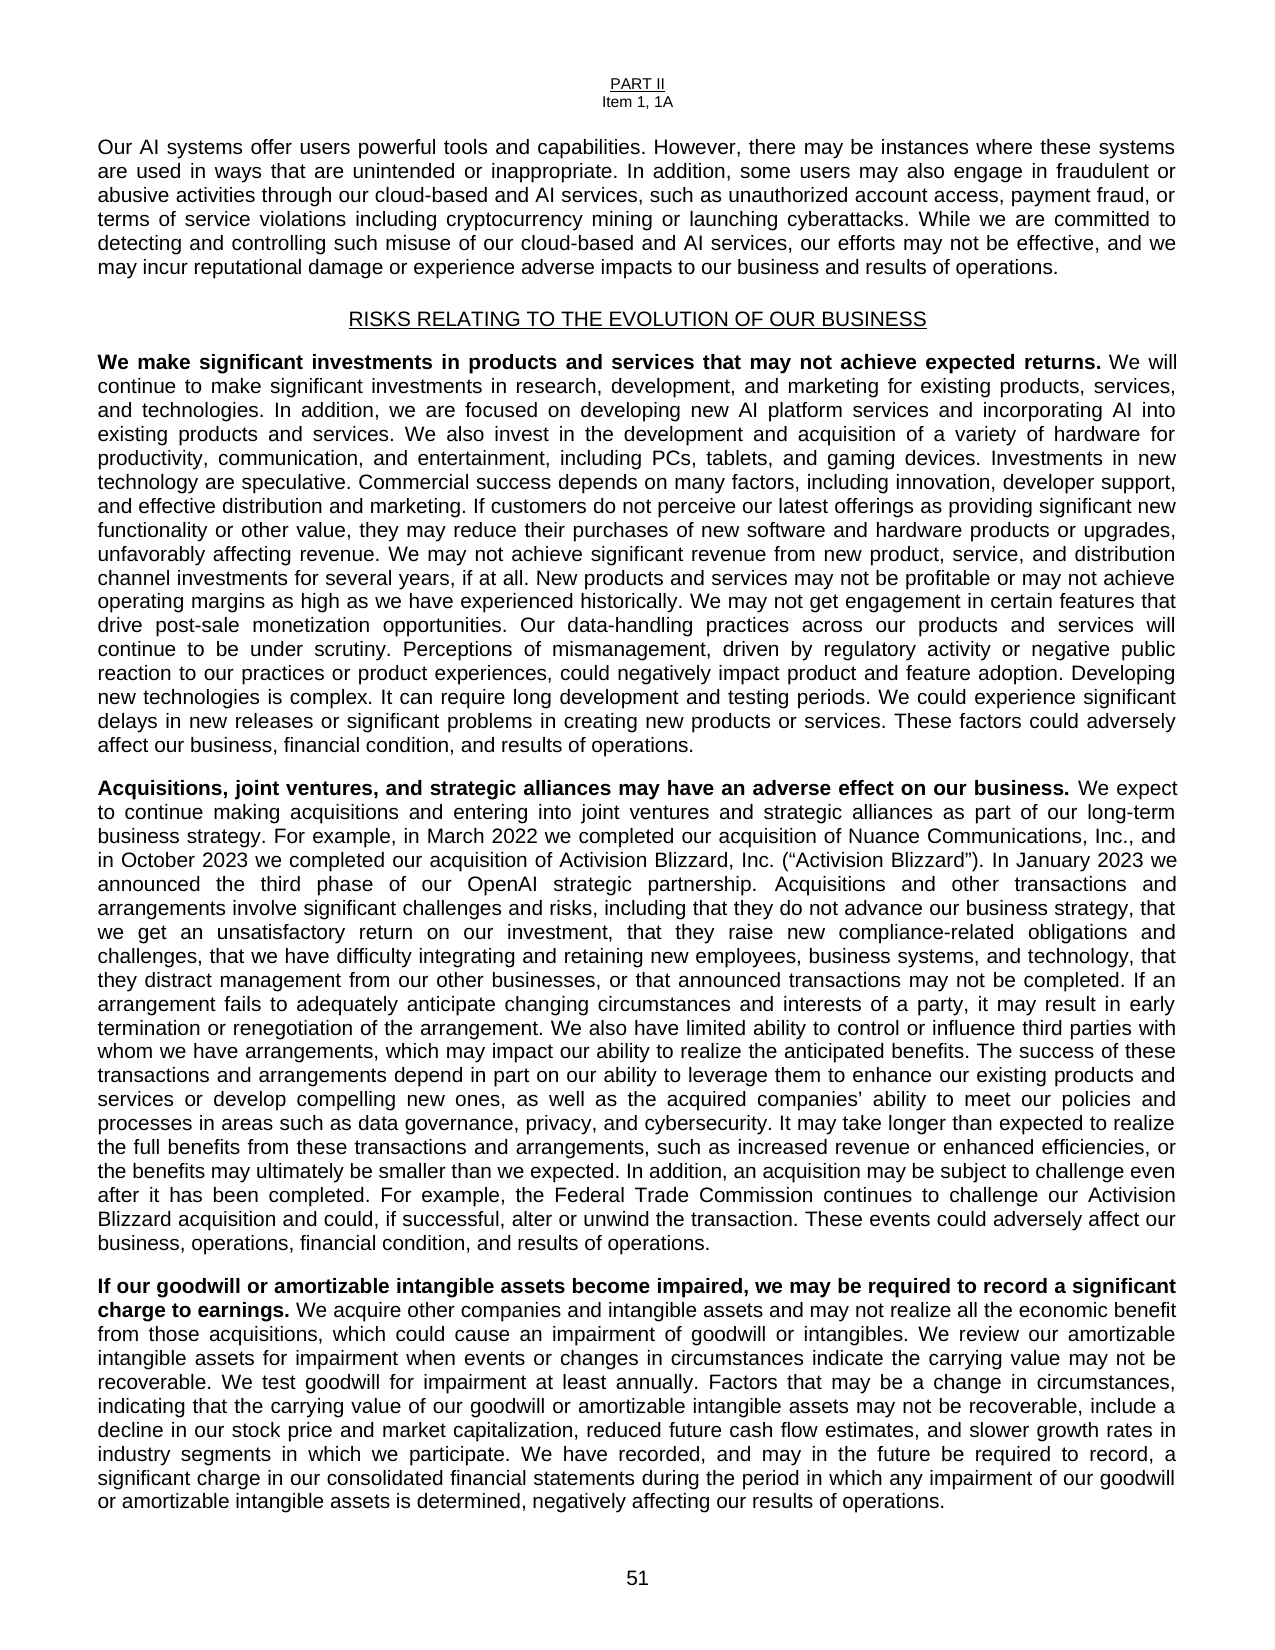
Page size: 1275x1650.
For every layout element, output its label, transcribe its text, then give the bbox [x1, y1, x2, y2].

text Acquisitions, joint ventures, and strategic alliances may have an adverse effect on our business. We expect to continue making acquisitions and entering into joint ventures and strategic alliances as part of our long-term business strategy. For example, in March 2022 we completed our acquisition of Nuance Communications, Inc., and in October 2023 we completed our acquisition of Activision Blizzard, Inc. (“Activision Blizzard”). In January 2023 we announced the third phase of our OpenAI strategic partnership. Acquisitions and other transactions and arrangements involve significant challenges and risks, including that they do not advance our business strategy, that we get an unsatisfactory return on our investment, that they raise new compliance-related obligations and challenges, that we have difficulty integrating and retaining new employees, business systems, and technology, that they distract management from our other businesses, or that announced transactions may not be completed. If an arrangement fails to adequately anticipate changing circumstances and interests of a party, it may result in early termination or renegotiation of the arrangement. We also have limited ability to control or influence third parties with whom we have arrangements, which may impact our ability to realize the anticipated benefits. The success of these transactions and arrangements depend in part on our ability to leverage them to enhance our existing products and services or develop compelling new ones, as well as the acquired companies’ ability to meet our policies and processes in areas such as data governance, privacy, and cybersecurity. It may take longer than expected to realize the full benefits from these transactions and arrangements, such as increased revenue or enhanced efficiencies, or the benefits may ultimately be smaller than we expected. In addition, an acquisition may be subject to challenge even after it has been completed. For example, the Federal Trade Commission continues to challenge our Activision Blizzard acquisition and could, if successful, alter or unwind the transaction. These events could adversely affect our business, operations, financial condition, and results of operations. [97, 776, 1177, 1255]
text Our AI systems offer users powerful tools and capabilities. However, there may be instances where these systems are used in ways that are unintended or inappropriate. In addition, some users may also engage in fraudulent or abusive activities through our cloud-based and AI services, such as unauthorized account access, payment fraud, or terms of service violations including cryptocurrency mining or launching cyberattacks. While we are committed to detecting and controlling such misuse of our cloud-based and AI services, our efforts may not be effective, and we may incur reputational damage or experience adverse impacts to our business and results of operations. [97, 135, 1177, 279]
text RISKS RELATING TO THE EVOLUTION OF OUR BUSINESS [97, 307, 1177, 331]
text We make significant investments in products and services that may not achieve expected returns. We will continue to make significant investments in research, development, and marketing for existing products, services, and technologies. In addition, we are focused on developing new AI platform services and incorporating AI into existing products and services. We also invest in the development and acquisition of a variety of hardware for productivity, communication, and entertainment, including PCs, tablets, and gaming devices. Investments in new technology are speculative. Commercial success depends on many factors, including innovation, developer support, and effective distribution and marketing. If customers do not perceive our latest offerings as providing significant new functionality or other value, they may reduce their purchases of new software and hardware products or upgrades, unfavorably affecting revenue. We may not achieve significant revenue from new product, service, and distribution channel investments for several years, if at all. New products and services may not be profitable or may not achieve operating margins as high as we have experienced historically. We may not get engagement in certain features that drive post-sale monetization opportunities. Our data-handling practices across our products and services will continue to be under scrutiny. Perceptions of mismanagement, driven by regulatory activity or negative public reaction to our practices or product experiences, could negatively impact product and feature adoption. Developing new technologies is complex. It can require long development and testing periods. We could experience significant delays in new releases or significant problems in creating new products or services. These factors could adversely affect our business, financial condition, and results of operations. [97, 350, 1177, 757]
text If our goodwill or amortizable intangible assets become impaired, we may be required to record a significant charge to earnings. We acquire other companies and intangible assets and may not realize all the economic benefit from those acquisitions, which could cause an impairment of goodwill or intangibles. We review our amortizable intangible assets for impairment when events or changes in circumstances indicate the carrying value may not be recoverable. We test goodwill for impairment at least annually. Factors that may be a change in circumstances, indicating that the carrying value of our goodwill or amortizable intangible assets may not be recoverable, include a decline in our stock price and market capitalization, reduced future cash flow estimates, and slower growth rates in industry segments in which we participate. We have recorded, and may in the future be required to record, a significant charge in our consolidated financial statements during the period in which any impairment of our goodwill or amortizable intangible assets is determined, negatively affecting our results of operations. [97, 1274, 1177, 1513]
